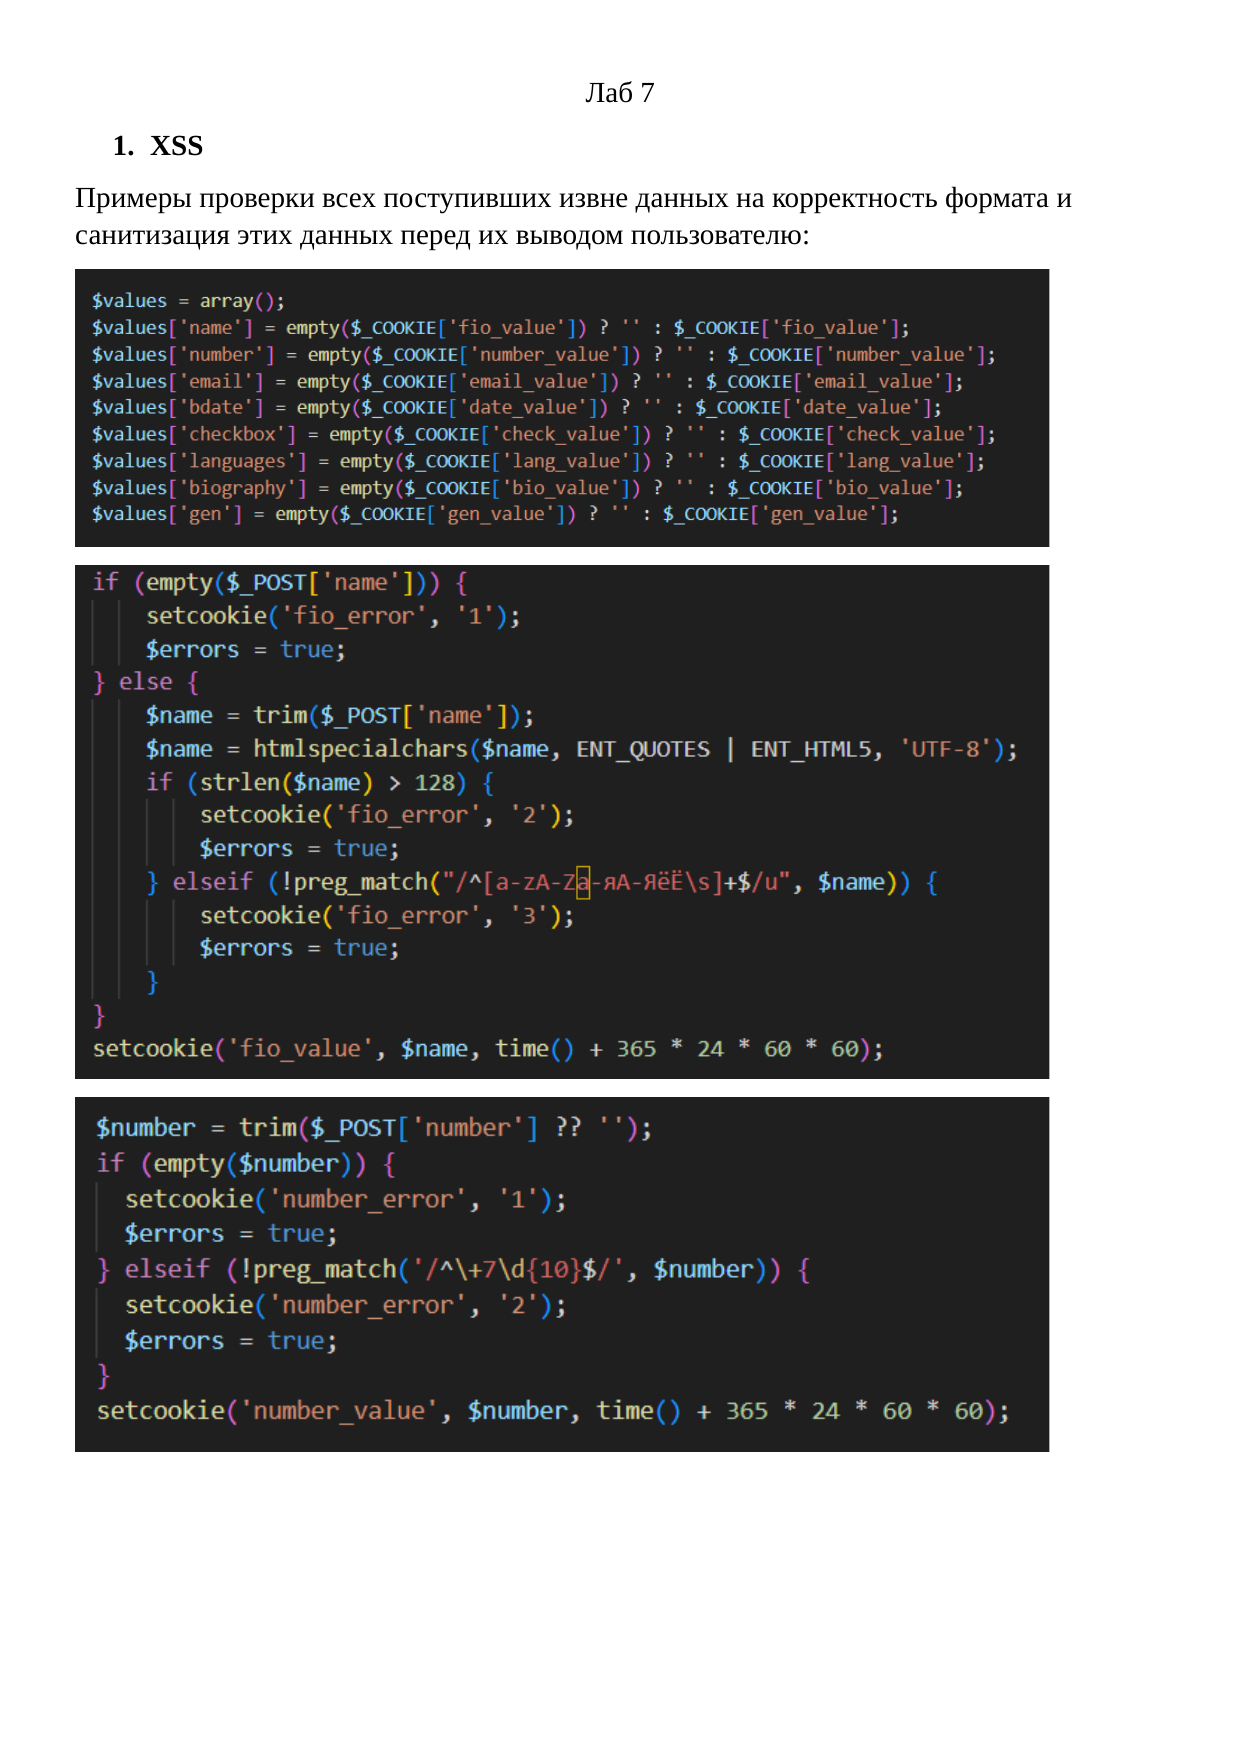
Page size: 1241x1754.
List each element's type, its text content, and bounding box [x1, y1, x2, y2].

list XSS [112, 128, 1165, 161]
picture [75, 269, 1050, 547]
text Лаб 7 [75, 75, 1165, 108]
picture [75, 565, 1050, 1079]
text Примеры проверки всех поступивших извне данных на корректность формата и санитизация этих данных перед их выводом пользователю: [75, 181, 1165, 250]
picture [75, 1097, 1050, 1452]
